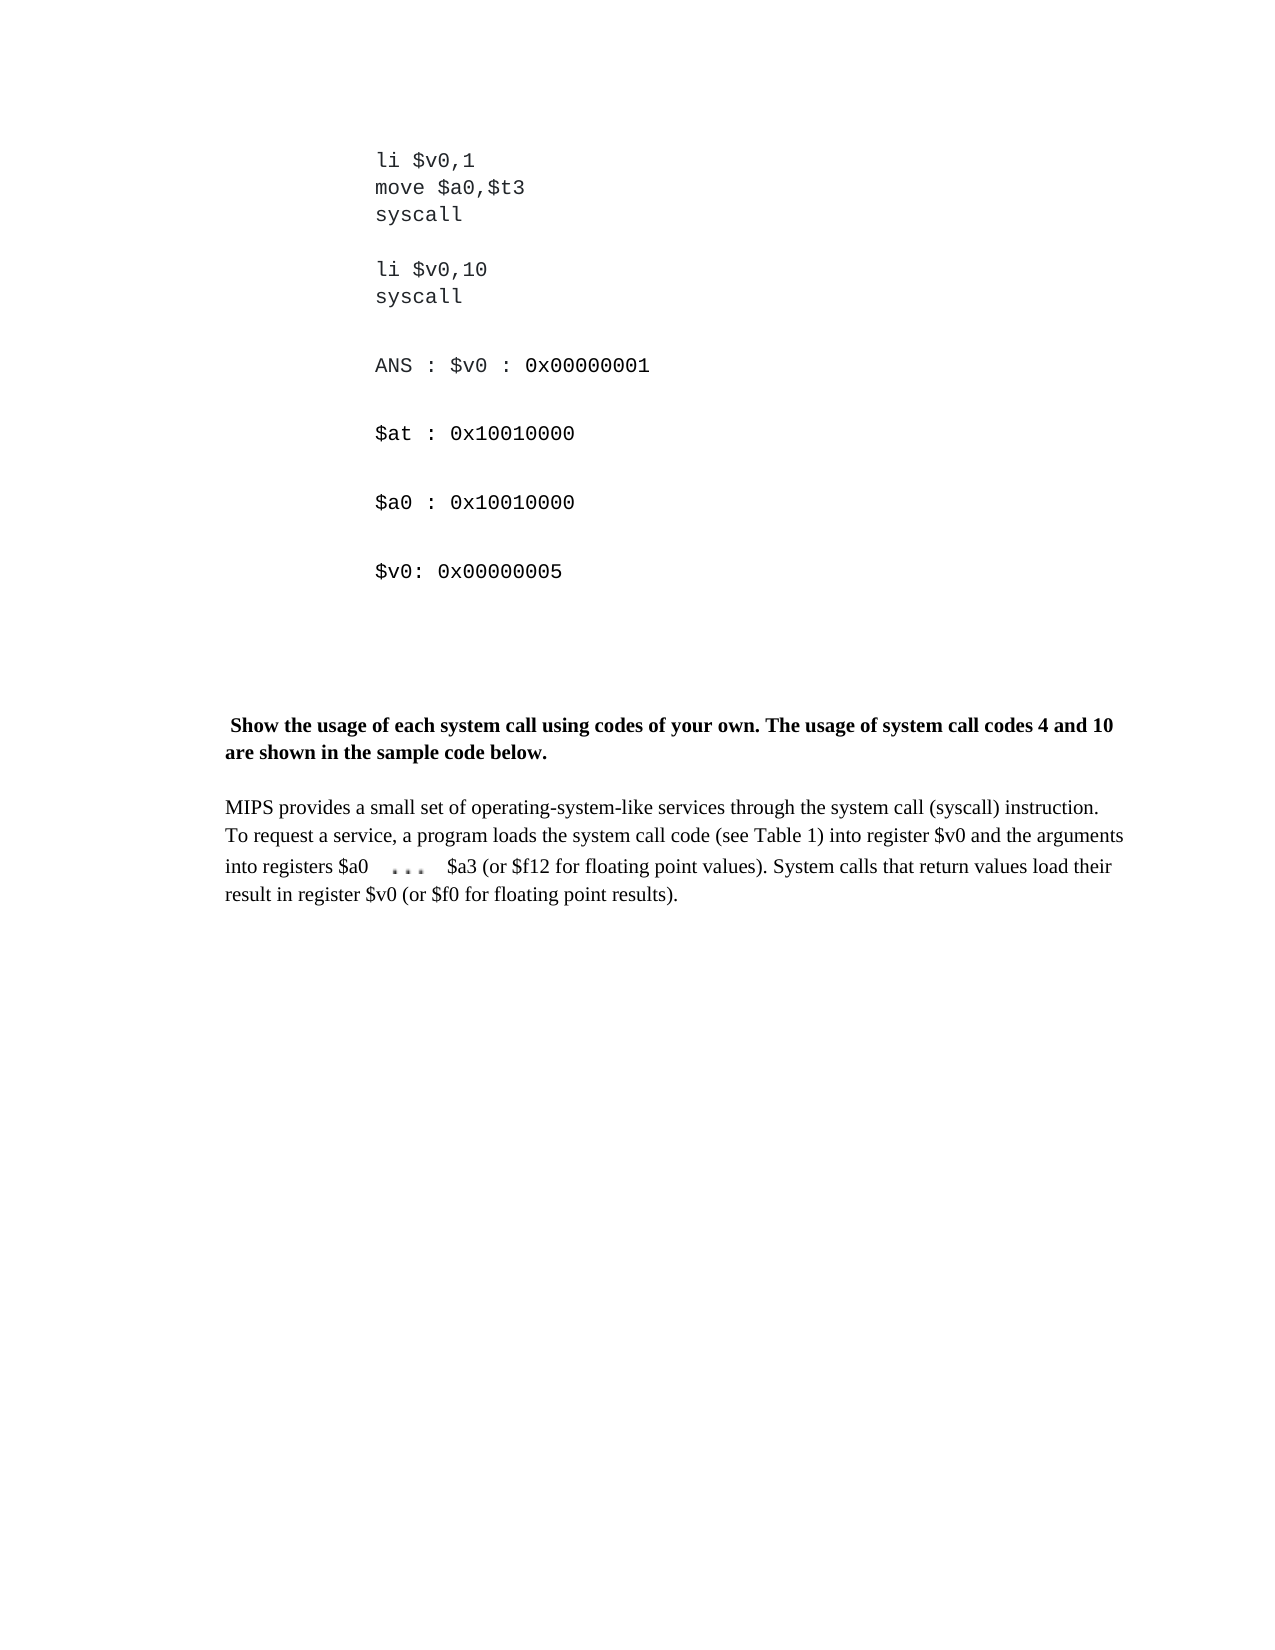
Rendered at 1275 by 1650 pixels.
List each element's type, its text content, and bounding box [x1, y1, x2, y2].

text $v0: 0x00000005 [300, 561, 1125, 584]
text li $v0,1 [300, 150, 1125, 174]
text $a0 : 0x10010000 [300, 492, 1125, 516]
text li $v0,10 [300, 259, 1125, 282]
text Show the usage of each system call using codes of your own. The usage of system call codes 4 and 10 are shown in the sample code below. [225, 712, 1125, 764]
text ANS : $v0 : 0x00000001 [300, 355, 1125, 378]
text move $a0,$t3 [300, 177, 1125, 201]
text $at : 0x10010000 [300, 423, 1125, 447]
text syscall [300, 286, 1125, 309]
text syscall [300, 204, 1125, 228]
text MIPS provides a small set of operating-system-like services through the system call (syscall) instruction. To request a service, a program loads the system call code (see Table 1) into register $v0 and the arguments into registers $a0$a3 (or $f12 for floating point values). System calls that return values load their result in register $v0 (or $f0 for floating point results). [225, 795, 1125, 906]
